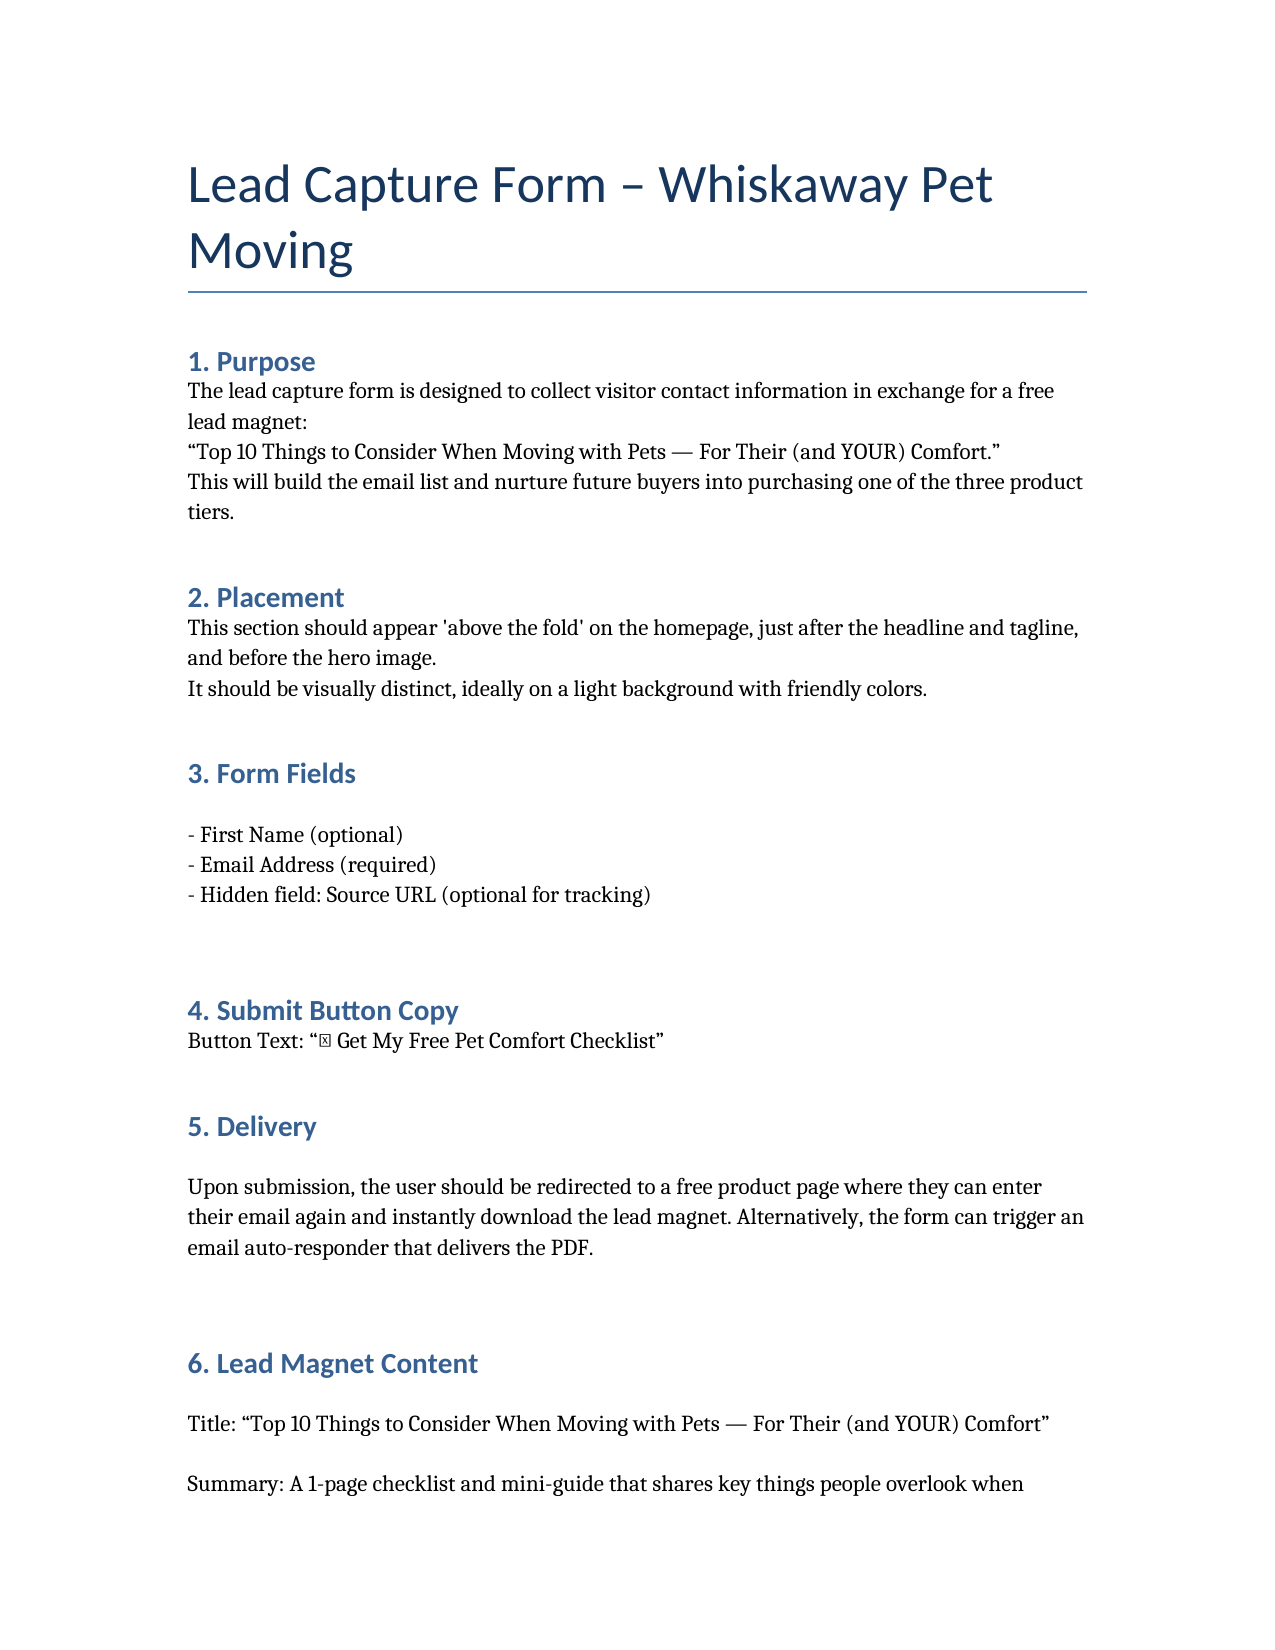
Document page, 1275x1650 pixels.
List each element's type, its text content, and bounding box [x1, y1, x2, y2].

text - First Name (optional) - Email Address (required) - Hidden field: Source URL (optional for tracking) [187, 791, 1087, 938]
subtitle 2. Placement [187, 579, 1087, 615]
title Lead Capture Form – Whiskaway Pet Moving [187, 150, 1087, 293]
subtitle 1. Purpose [187, 343, 1087, 378]
text Upon submission, the user should be redirected to a free product page where they can enter their email again and instantly download the lead magnet. Alternatively, the form can trigger an email auto-responder that delivers the PDF. [187, 1144, 1087, 1291]
subtitle 3. Form Fields [187, 756, 1087, 791]
text This section should appear 'above the fold' on the homepage, just after the headline and tagline, and before the hero image. It should be visually distinct, ideally on a light background with friendly colors. [187, 615, 1087, 702]
subtitle 6. Lead Magnet Content [187, 1345, 1087, 1380]
text The lead capture form is designed to collect visitor contact information in exchange for a free lead magnet: “Top 10 Things to Consider When Moving with Pets — For Their (and YOUR) Comfort.” This will build the email list and nurture future buyers into purchasing one of the three product tiers. [187, 378, 1087, 526]
subtitle 5. Delivery [187, 1108, 1087, 1144]
text Button Text: “🎁 Get My Free Pet Comfort Checklist” [187, 1028, 1087, 1054]
subtitle 4. Submit Button Copy [187, 992, 1087, 1028]
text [187, 1380, 1087, 1497]
